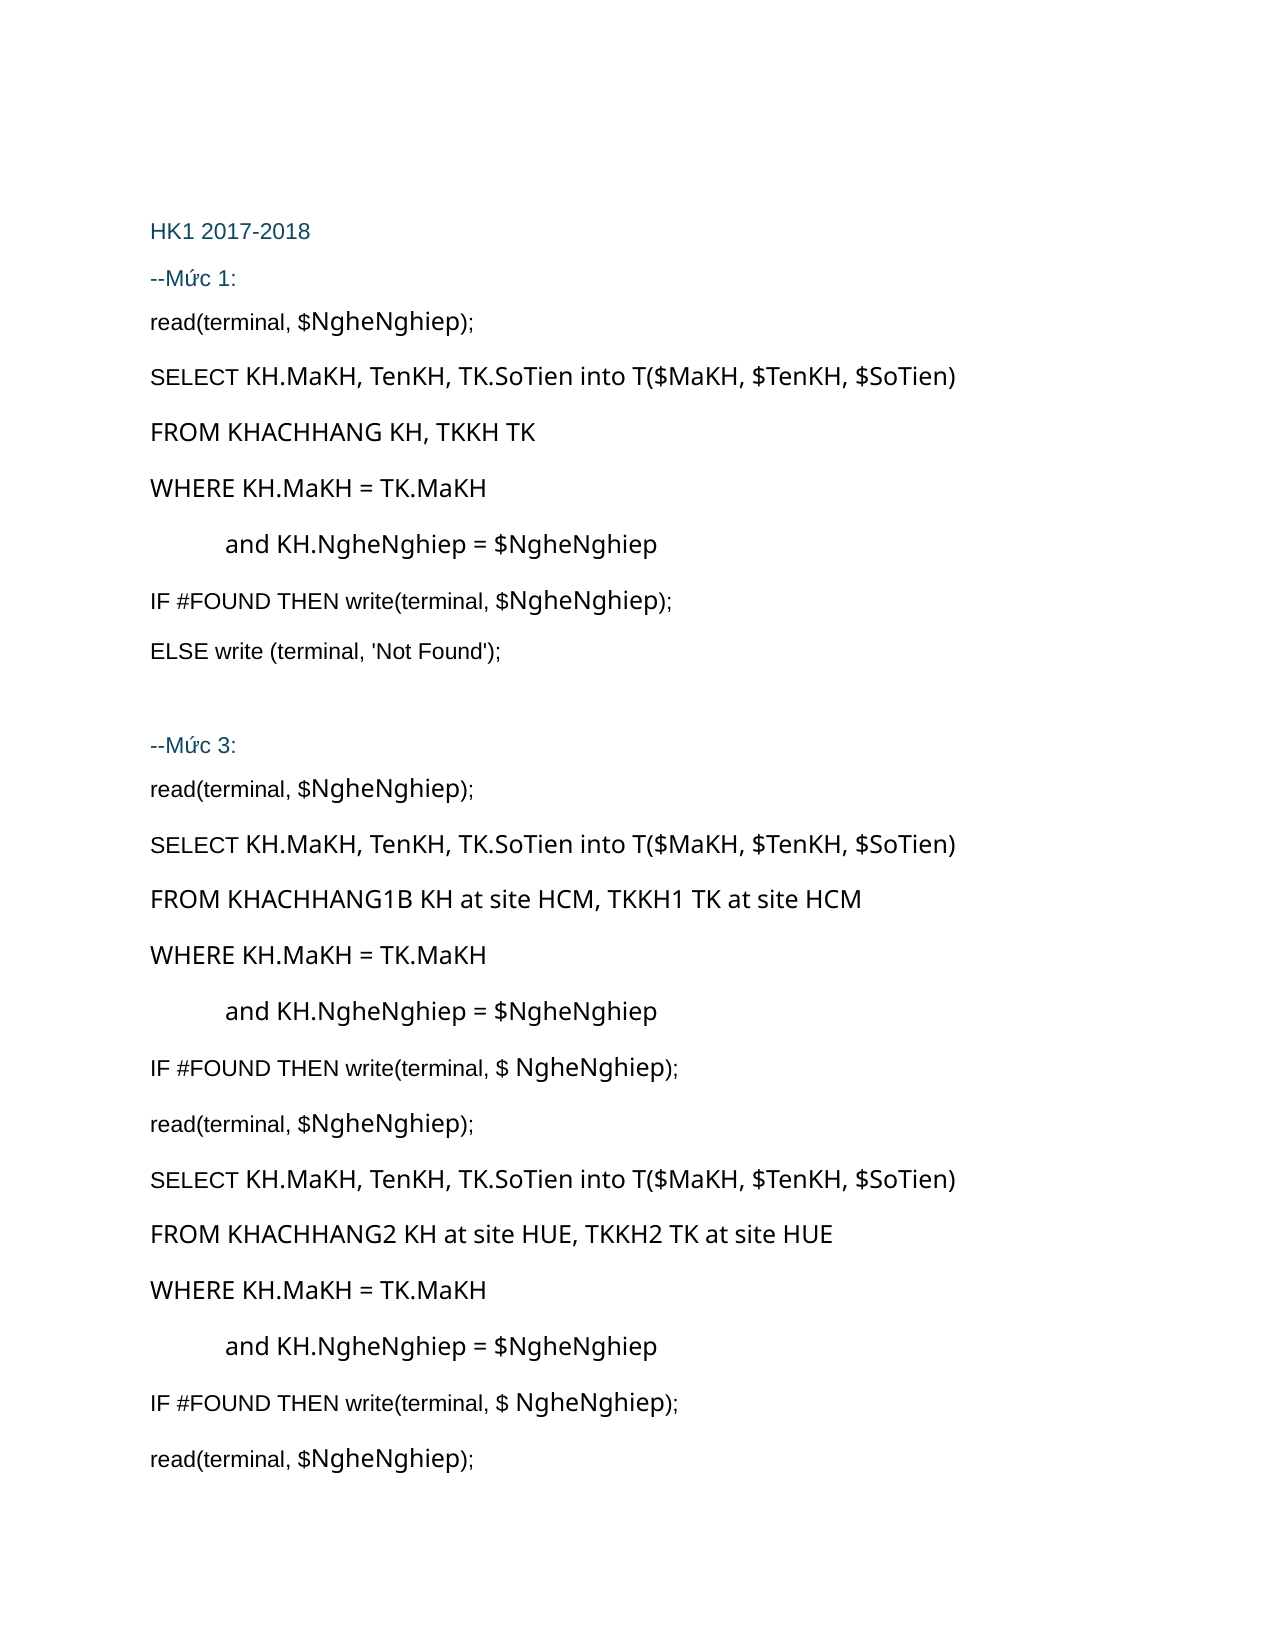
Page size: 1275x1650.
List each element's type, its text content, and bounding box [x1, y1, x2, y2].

text SELECT KH.MaKH, TenKH, TK.SoTien into T($MaKH, $TenKH, $SoTien) [150, 1161, 1125, 1195]
text and KH.NgheNghiep = $NgheNghiep [150, 994, 1125, 1028]
text ELSE write (terminal, 'Not Found'); [150, 638, 1125, 664]
text and KH.NgheNghiep = $NgheNghiep [150, 1329, 1125, 1363]
subtitle HK1 2017-2018 [150, 218, 1125, 244]
text SELECT KH.MaKH, TenKH, TK.SoTien into T($MaKH, $TenKH, $SoTien) [150, 359, 1125, 393]
text WHERE KH.MaKH = TK.MaKH [150, 471, 1125, 505]
text and KH.NgheNghiep = $NgheNghiep [150, 526, 1125, 561]
text read(terminal, $NgheNghiep); [150, 303, 1125, 337]
text read(terminal, $NgheNghiep); [150, 1105, 1125, 1139]
text IF #FOUND THEN write(terminal, $NgheNghiep); [150, 582, 1125, 616]
text FROM KHACHHANG1B KH at site HCM, TKKH1 TK at site HCM [150, 882, 1125, 916]
text FROM KHACHHANG KH, TKKH TK [150, 415, 1125, 449]
text WHERE KH.MaKH = TK.MaKH [150, 938, 1125, 972]
text read(terminal, $NgheNghiep); [150, 1440, 1125, 1474]
text read(terminal, $NgheNghiep); [150, 770, 1125, 804]
subtitle --Mức 3: [150, 732, 1125, 758]
text IF #FOUND THEN write(terminal, $ NgheNghiep); [150, 1384, 1125, 1419]
text SELECT KH.MaKH, TenKH, TK.SoTien into T($MaKH, $TenKH, $SoTien) [150, 826, 1125, 860]
text WHERE KH.MaKH = TK.MaKH [150, 1273, 1125, 1307]
subtitle --Mức 1: [150, 264, 1125, 291]
text IF #FOUND THEN write(terminal, $ NgheNghiep); [150, 1049, 1125, 1084]
text FROM KHACHHANG2 KH at site HUE, TKKH2 TK at site HUE [150, 1217, 1125, 1251]
